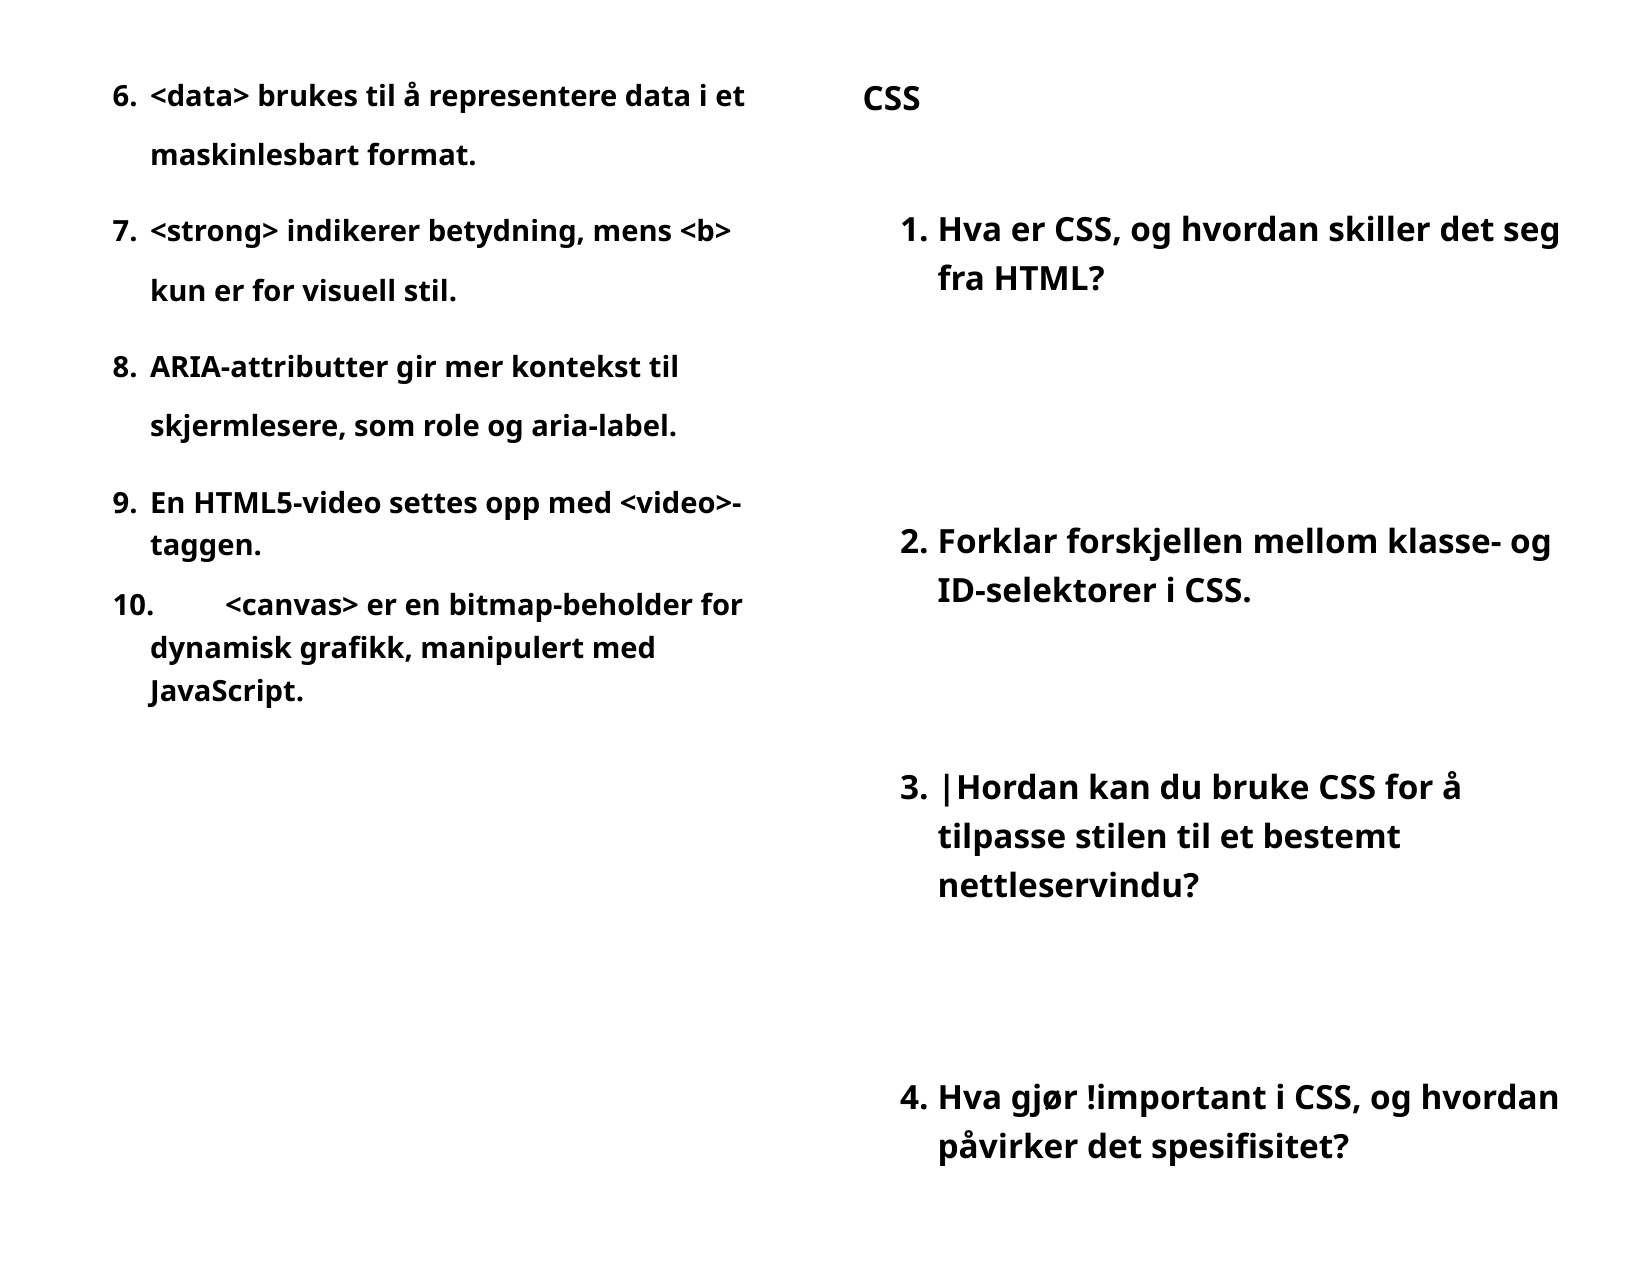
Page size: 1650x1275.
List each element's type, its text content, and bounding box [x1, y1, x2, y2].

list <data> brukes til å representere data i et maskinlesbart format. [112, 75, 787, 174]
list Forklar forskjellen mellom klasse- og ID-selektorer i CSS. [900, 518, 1575, 612]
text CSS [862, 75, 1575, 120]
list Hva gjør !important i CSS, og hvordan påvirker det spesifisitet? [900, 1074, 1575, 1168]
list En HTML5-video settes opp med <video>-taggen. [112, 482, 787, 564]
list ARIA-attributter gir mer kontekst til skjermlesere, som role og aria-label. [112, 346, 787, 445]
list |Hordan kan du bruke CSS for å tilpasse stilen til et bestemt nettleservindu? [900, 763, 1575, 907]
list <strong> indikerer betydning, mens <b> kun er for visuell stil. [112, 211, 787, 310]
list <canvas> er en bitmap-beholder for dynamisk grafikk, manipulert med JavaScript. [112, 584, 787, 709]
list Hva er CSS, og hvordan skiller det seg fra HTML? [900, 206, 1575, 301]
